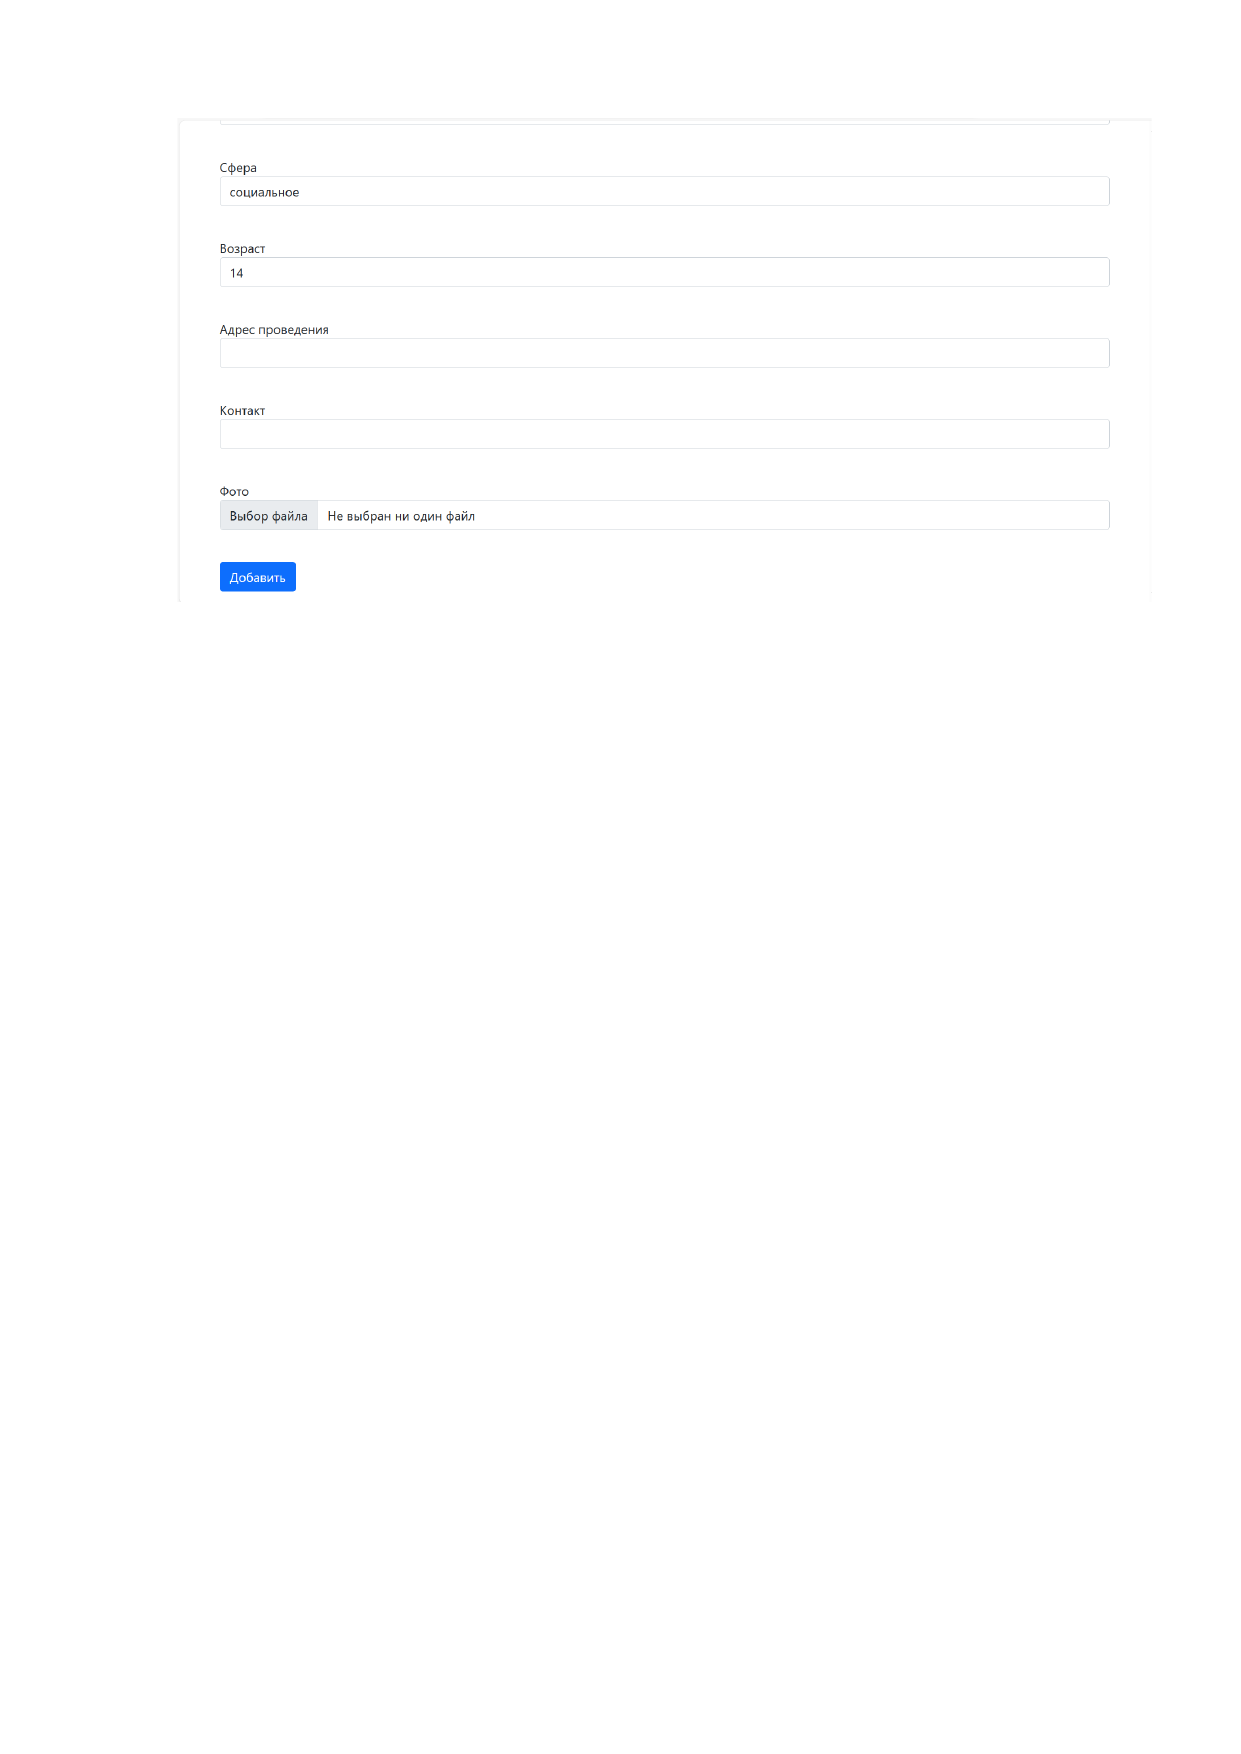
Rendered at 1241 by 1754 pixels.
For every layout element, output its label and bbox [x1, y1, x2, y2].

picture [177, 118, 1152, 602]
